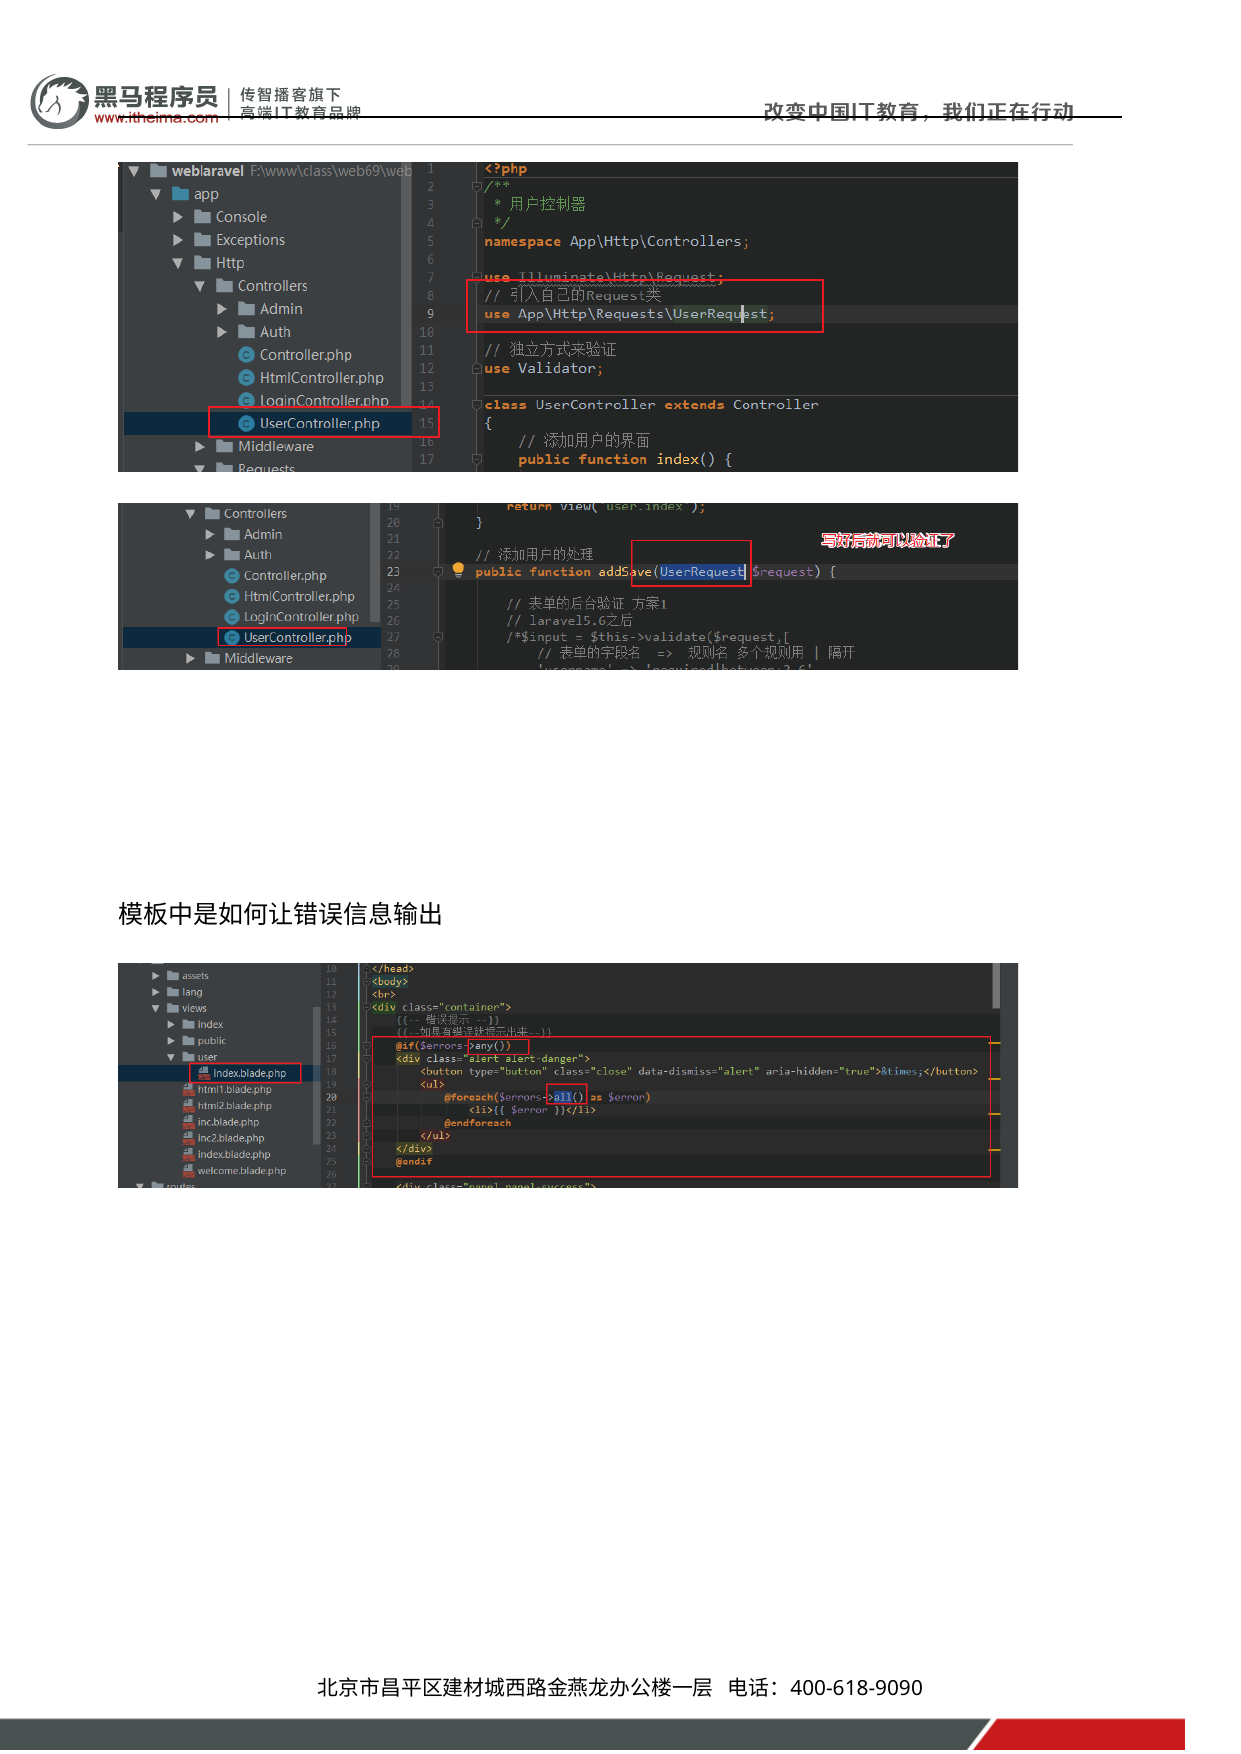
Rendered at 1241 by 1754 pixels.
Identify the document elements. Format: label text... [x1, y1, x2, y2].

picture [118, 162, 1019, 472]
picture [0, 1659, 1186, 1750]
picture [118, 503, 1019, 670]
picture [0, 3, 1176, 153]
picture [118, 963, 1019, 1188]
text 模板中是如何让错误信息输出 [118, 880, 1122, 945]
